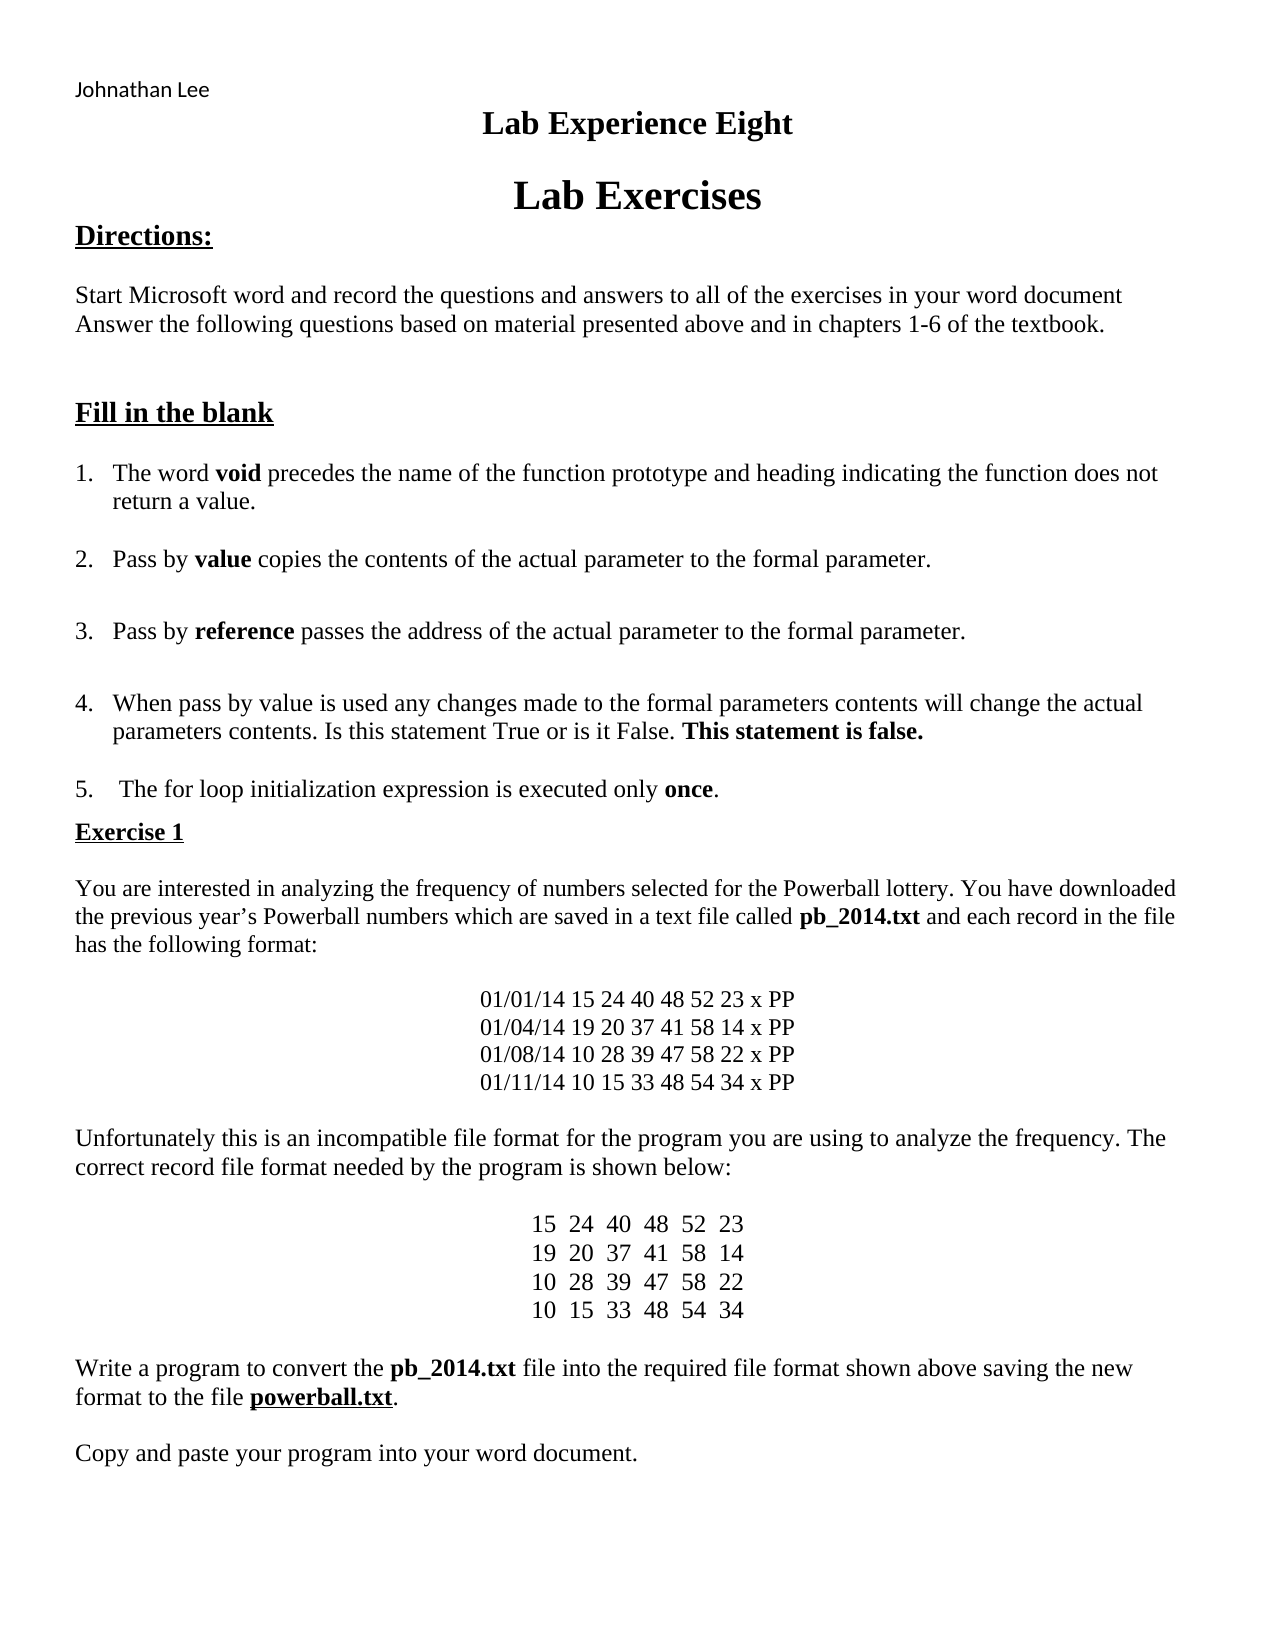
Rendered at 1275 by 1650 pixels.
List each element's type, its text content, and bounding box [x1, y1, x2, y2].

text Copy and paste your program into your word document. [75, 1438, 1200, 1467]
text 15 24 40 48 52 23 [75, 1209, 1200, 1238]
text 01/01/14 15 24 40 48 52 23 x PP [75, 985, 1200, 1012]
list The word void precedes the name of the function prototype and heading indicating the function does not return a value. [75, 458, 1200, 515]
text Exercise 1 [75, 817, 1200, 846]
list The for loop initialization expression is executed only once. [75, 774, 1200, 803]
list When pass by value is used any changes made to the formal parameters contents will change the actual parameters contents. Is this statement True or is it False. This statement is false. [75, 688, 1200, 745]
text 01/11/14 10 15 33 48 54 34 x PP [75, 1068, 1200, 1095]
text 19 20 37 41 58 14 [75, 1238, 1200, 1267]
text 10 15 33 48 54 34 [75, 1295, 1200, 1324]
text 01/04/14 19 20 37 41 58 14 x PP [75, 1012, 1200, 1040]
text Lab Experience Eight [75, 103, 1200, 141]
list Pass by reference passes the address of the actual parameter to the formal parameter. [75, 616, 1200, 644]
text You are interested in analyzing the frequency of numbers selected for the Powerball lottery. You have downloaded the previous year’s Powerball numbers which are saved in a text file called pb_2014.txt and each record in the file has the following format: [75, 874, 1200, 957]
text Write a program to convert the pb_2014.txt file into the required file format shown above saving the new format to the file powerball.txt. [75, 1353, 1200, 1410]
text Directions: [75, 218, 1200, 252]
list Pass by value copies the contents of the actual parameter to the formal parameter. [75, 544, 1200, 573]
text Unfortunately this is an incompatible file format for the program you are using to analyze the frequency. The correct record file format needed by the program is shown below: [75, 1123, 1200, 1180]
text Start Microsoft word and record the questions and answers to all of the exercises in your word document Answer the following questions based on material presented above and in chapters 1-6 of the textbook. [75, 280, 1200, 338]
text 10 28 39 47 58 22 [75, 1267, 1200, 1295]
text Lab Exercises [75, 170, 1200, 218]
text 01/08/14 10 28 39 47 58 22 x PP [75, 1040, 1200, 1068]
text Fill in the blank [75, 395, 1200, 429]
